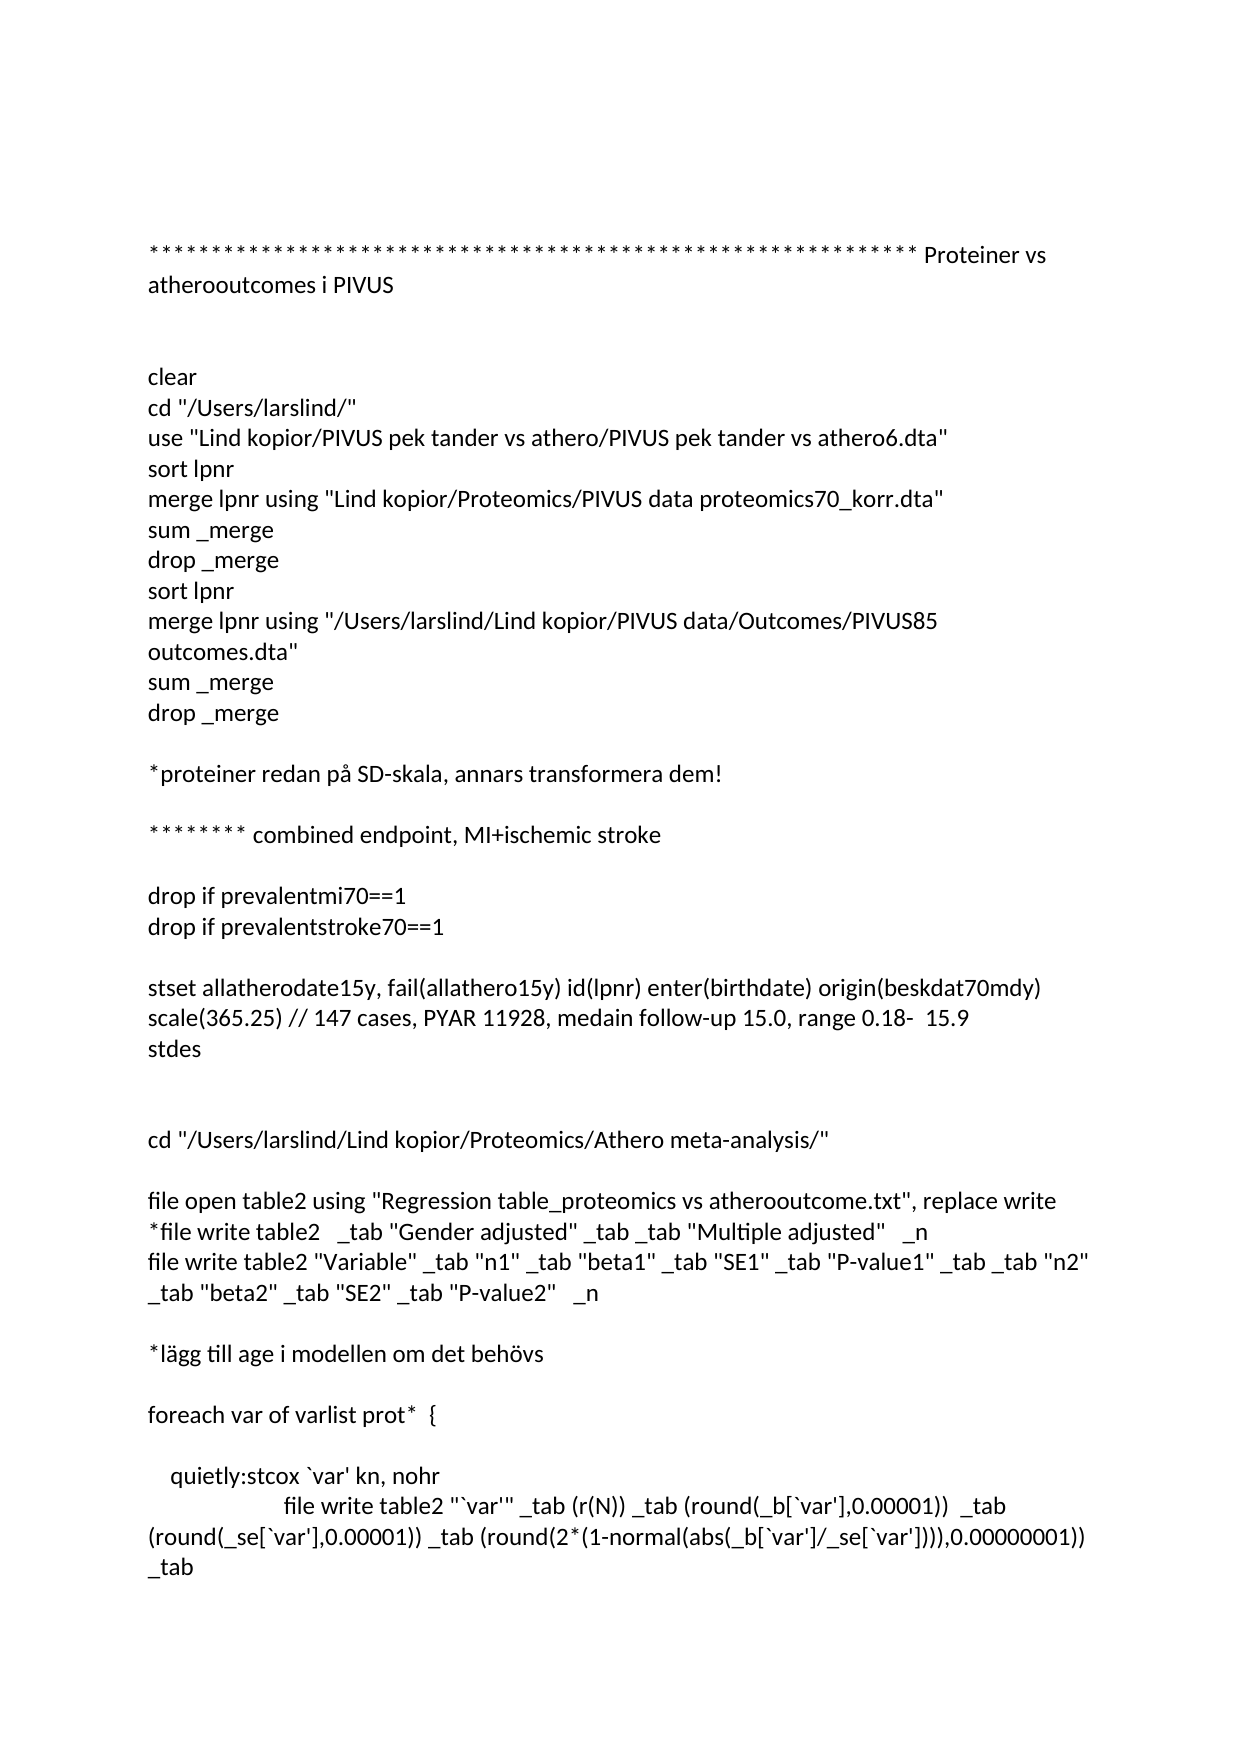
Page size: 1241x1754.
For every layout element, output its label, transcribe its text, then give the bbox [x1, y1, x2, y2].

text sort lpnr [148, 453, 1093, 483]
text use "Lind kopior/PIVUS pek tander vs athero/PIVUS pek tander vs athero6.dta" [148, 422, 1093, 453]
text cd "/Users/larslind/" [148, 392, 1093, 422]
text file write table2 "`var'" _tab (r(N)) _tab (round(_b[`var'],0.00001)) _tab (round(_se[`var'],0.00001)) _tab (round(2*(1-normal(abs(_b[`var']/_se[`var']))),0.00000001)) _tab [148, 1491, 1093, 1582]
text drop if prevalentstroke70==1 [148, 911, 1093, 941]
text merge lpnr using "Lind kopior/Proteomics/PIVUS data proteomics70_korr.dta" [148, 483, 1093, 514]
text clear [148, 361, 1093, 392]
text stdes [148, 1033, 1093, 1063]
text foreach var of varlist prot* { [148, 1399, 1093, 1429]
text ******** combined endpoint, MI+ischemic stroke [148, 819, 1093, 849]
text *proteiner redan på SD-skala, annars transformera dem! [148, 758, 1093, 788]
text drop _merge [148, 697, 1093, 727]
text file write table2 "Variable" _tab "n1" _tab "beta1" _tab "SE1" _tab "P-value1" _tab _tab "n2" _tab "beta2" _tab "SE2" _tab "P-value2" _n [148, 1246, 1093, 1307]
text quietly:stcox `var' kn, nohr [148, 1460, 1093, 1491]
text sum _merge [148, 514, 1093, 544]
text *lägg till age i modellen om det behövs [148, 1338, 1093, 1368]
text drop if prevalentmi70==1 [148, 880, 1093, 911]
text ************************************************************** Proteiner vs atherooutcomes i PIVUS [148, 239, 1093, 300]
text stset allatherodate15y, fail(allathero15y) id(lpnr) enter(birthdate) origin(beskdat70mdy) scale(365.25) // 147 cases, PYAR 11928, medain follow-up 15.0, range 0.18- 15.9 [148, 972, 1093, 1033]
text *file write table2 _tab "Gender adjusted" _tab _tab "Multiple adjusted" _n [148, 1216, 1093, 1246]
text merge lpnr using "/Users/larslind/Lind kopior/PIVUS data/Outcomes/PIVUS85 outcomes.dta" [148, 605, 1093, 666]
text drop _merge [148, 544, 1093, 575]
text sum _merge [148, 666, 1093, 697]
text file open table2 using "Regression table_proteomics vs atherooutcome.txt", replace write [148, 1185, 1093, 1216]
text sort lpnr [148, 575, 1093, 605]
text cd "/Users/larslind/Lind kopior/Proteomics/Athero meta-analysis/" [148, 1124, 1093, 1155]
